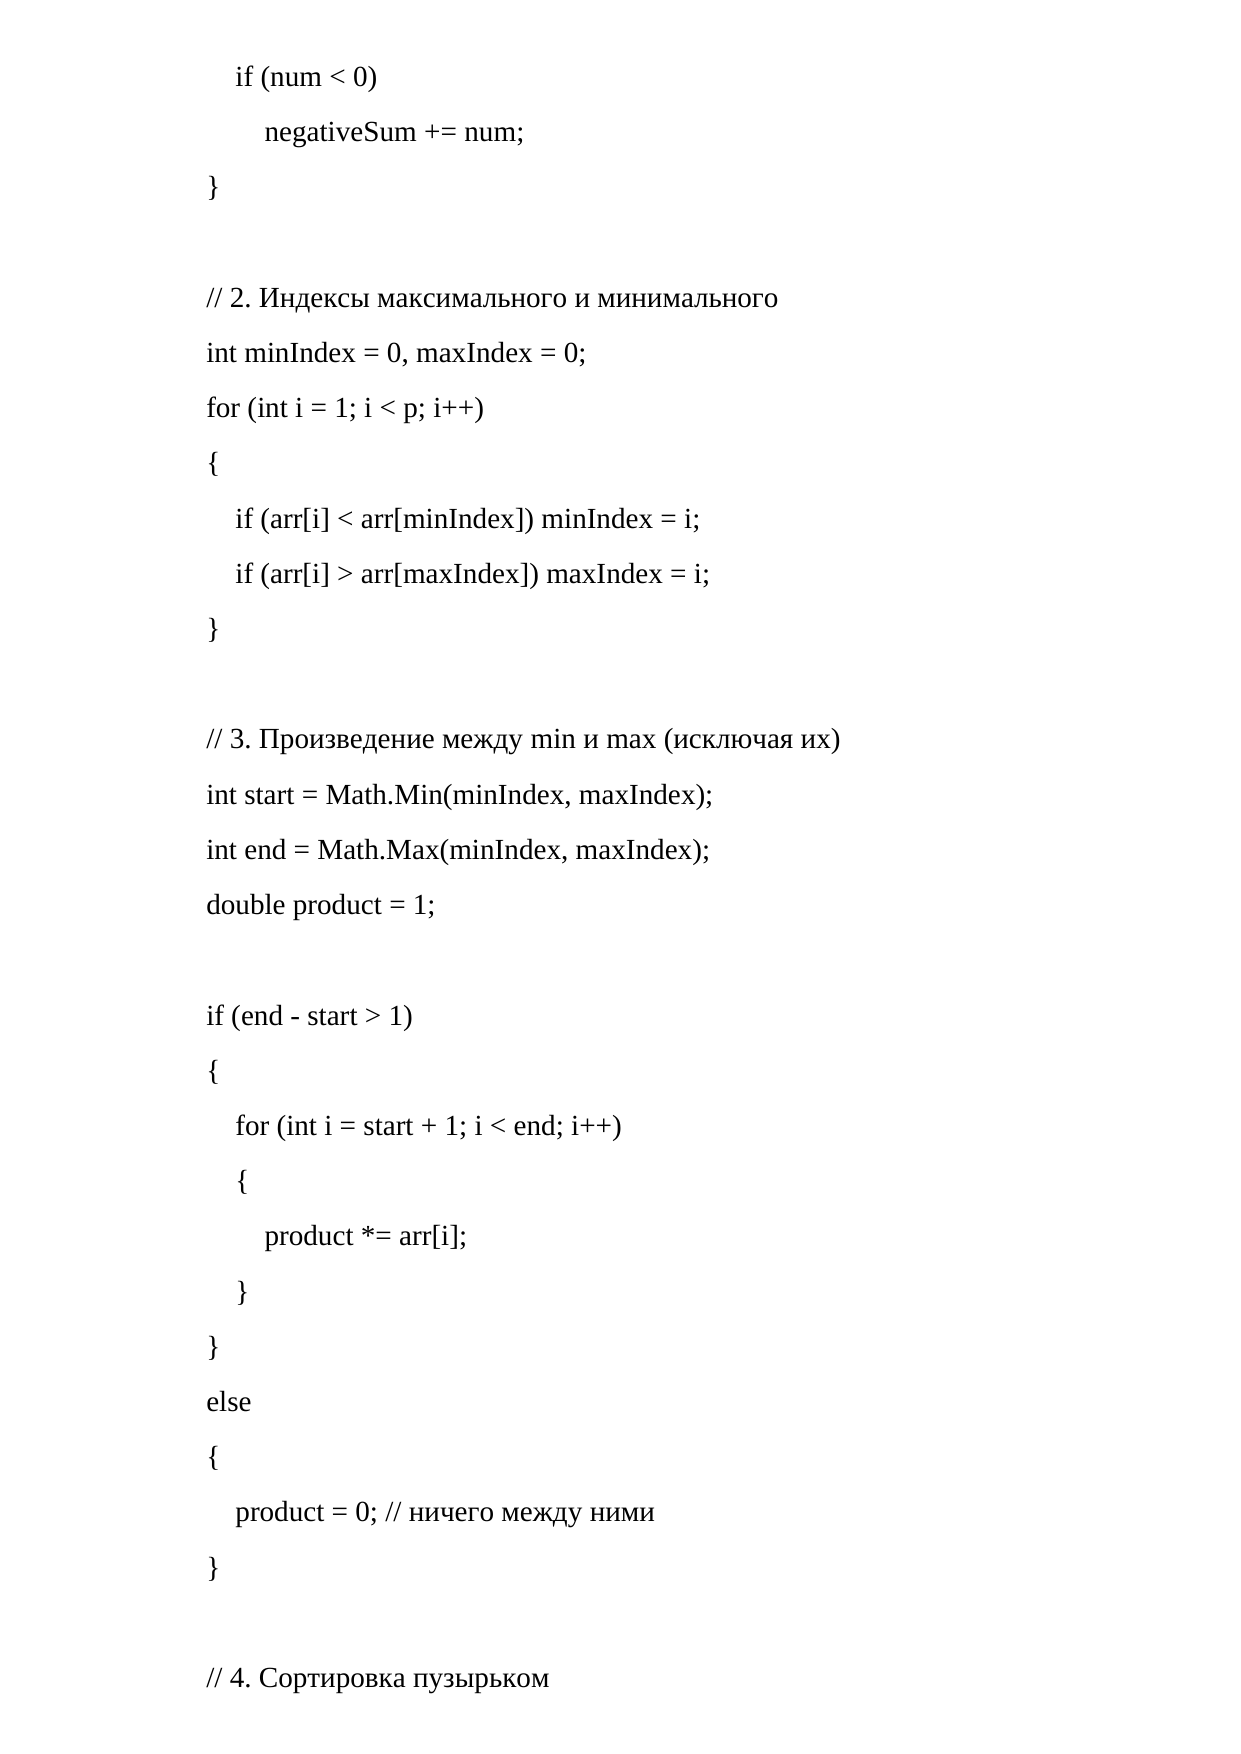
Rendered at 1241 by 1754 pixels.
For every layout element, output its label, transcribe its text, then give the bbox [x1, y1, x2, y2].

text product *= arr[i]; [148, 1218, 1169, 1252]
text int minIndex = 0, maxIndex = 0; [148, 335, 1169, 369]
text // 3. Произведение между min и max (исключая их) [148, 722, 1169, 755]
text if (arr[i] < arr[minIndex]) minIndex = i; [148, 501, 1169, 534]
text for (int i = 1; i < p; i++) [148, 390, 1169, 424]
text { [148, 1439, 1169, 1473]
text if (num < 0) [148, 59, 1169, 93]
text else [148, 1384, 1169, 1418]
text int start = Math.Min(minIndex, maxIndex); [148, 777, 1169, 810]
text for (int i = start + 1; i < end; i++) [148, 1108, 1169, 1142]
text if (arr[i] > arr[maxIndex]) maxIndex = i; [148, 556, 1169, 589]
text { [148, 446, 1169, 479]
text // 4. Сортировка пузырьком [148, 1660, 1169, 1694]
text } [148, 169, 1169, 203]
text } [148, 1329, 1169, 1362]
text } [148, 611, 1169, 645]
text { [148, 1163, 1169, 1197]
text } [148, 1550, 1169, 1583]
text { [148, 1053, 1169, 1086]
text product = 0; // ничего между ними [148, 1494, 1169, 1528]
text negativeSum += num; [148, 114, 1169, 148]
text } [148, 1274, 1169, 1307]
text if (end - start > 1) [148, 998, 1169, 1031]
text int end = Math.Max(minIndex, maxIndex); [148, 832, 1169, 866]
text // 2. Индексы максимального и минимального [148, 280, 1169, 313]
text double product = 1; [148, 887, 1169, 921]
